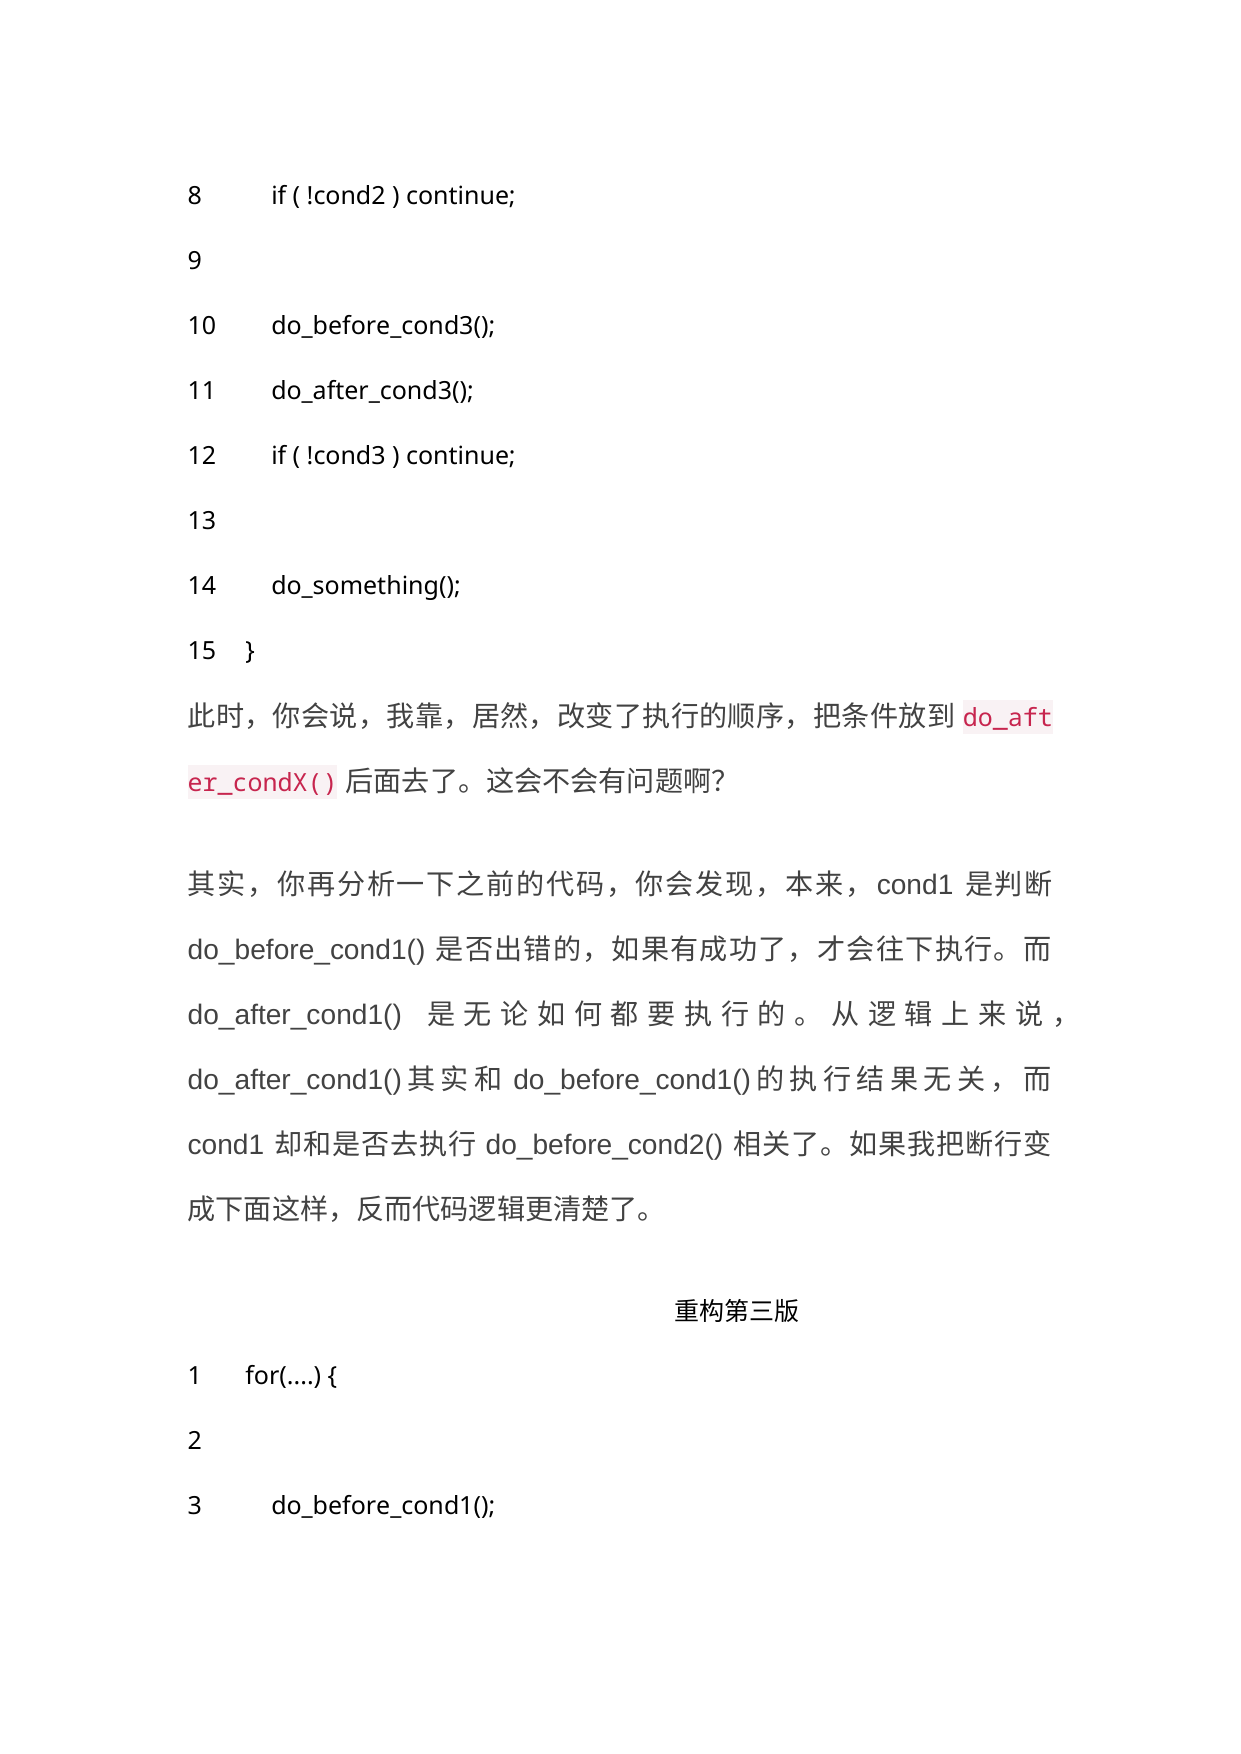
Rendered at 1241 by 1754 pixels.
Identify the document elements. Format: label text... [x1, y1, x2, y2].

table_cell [245, 162, 1240, 682]
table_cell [245, 1342, 1240, 1537]
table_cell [188, 1342, 245, 1537]
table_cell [188, 162, 245, 682]
text 其实，你再分析一下之前的代码，你会发现，本来，cond1 是判断 do_before_cond1() 是否出错的，如果有成功了，才会往下执行。而 do_after_cond1() 是无论如何都要执行的。从逻辑上来说，do_after_cond1()其实和do_before_cond1()的执行结果无关，而 cond1 却和是否去执行 do_before_cond2() 相关了。如果我把断行变成下面这样，反而代码逻辑更清楚了。 [187, 849, 1053, 1239]
text 此时，你会说，我靠，居然，改变了执行的顺序，把条件放到 do_after_condX() 后面去了。这会不会有问题啊？ [187, 682, 1053, 812]
table_header 重构第三版 [188, 1277, 1240, 1342]
